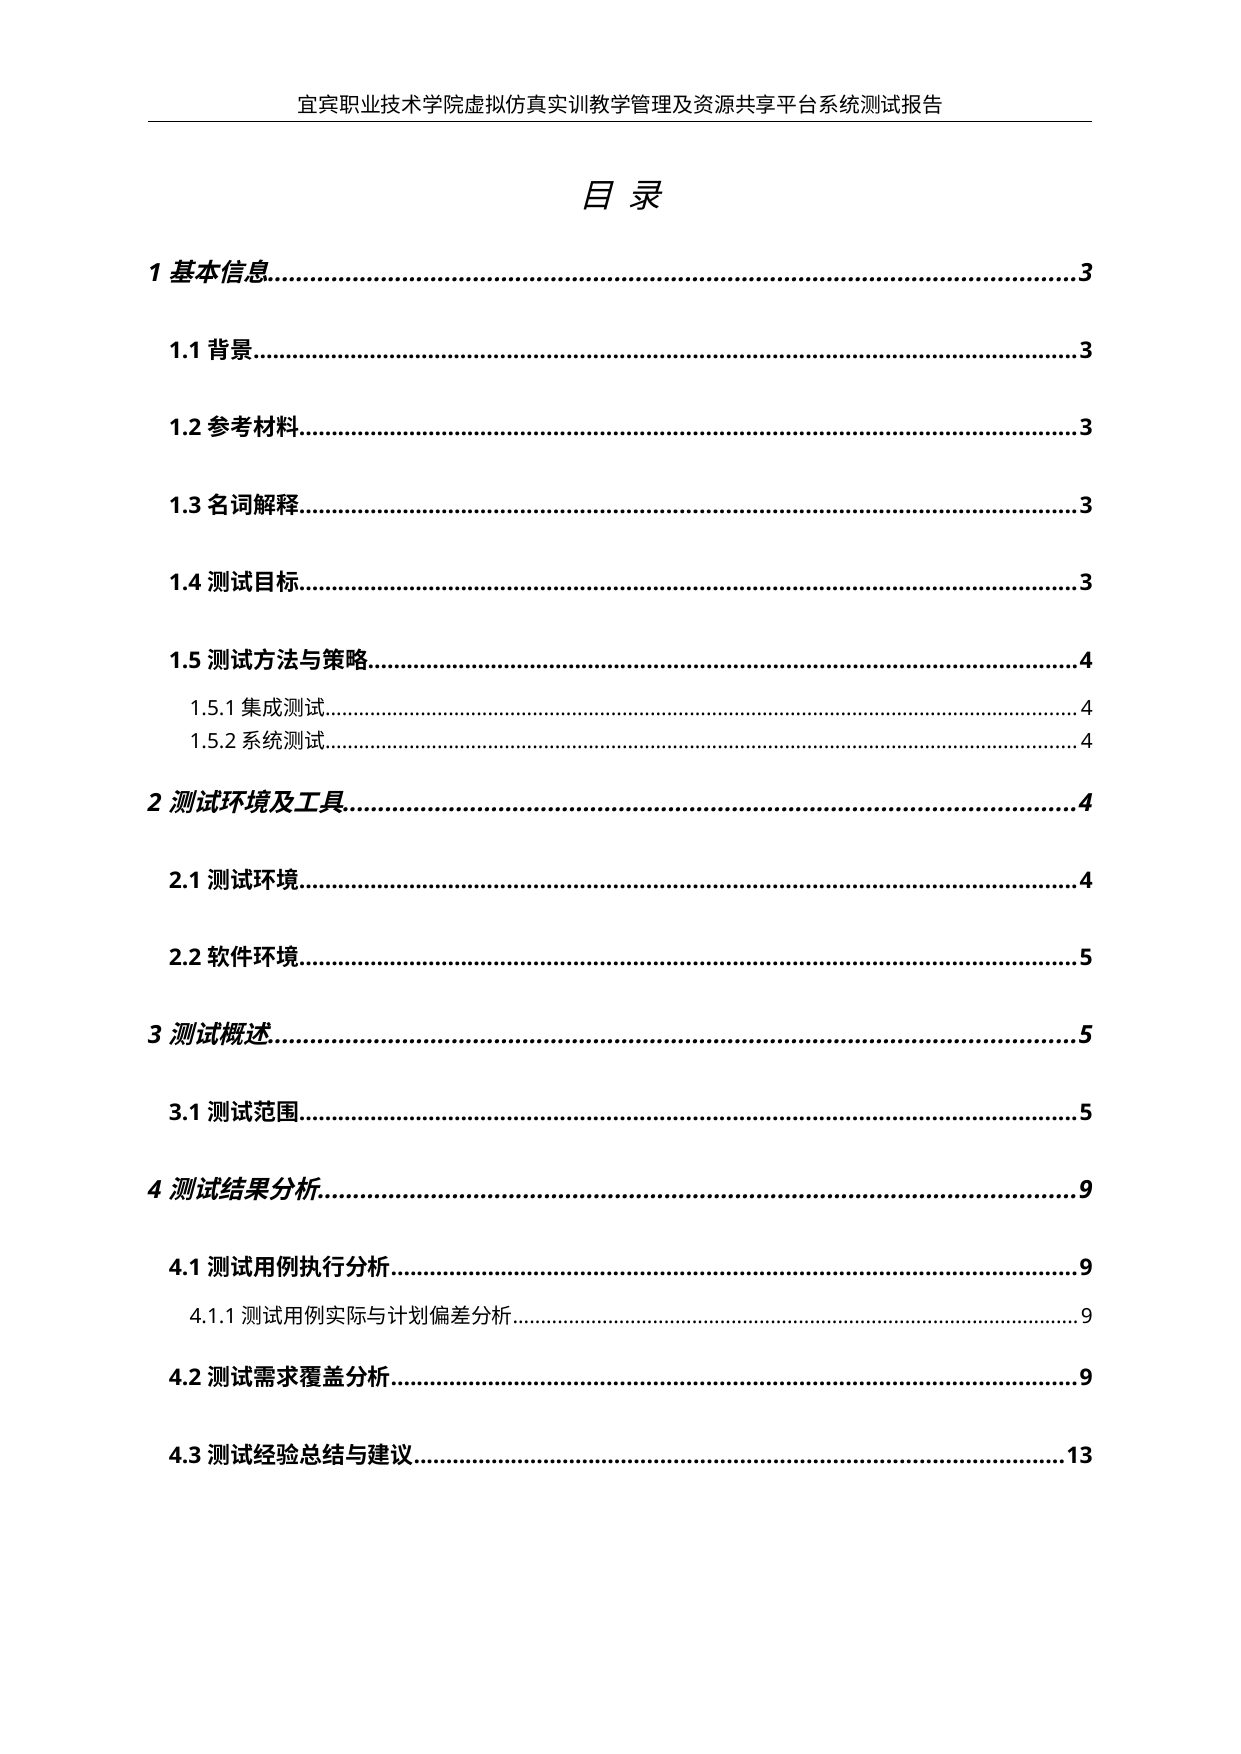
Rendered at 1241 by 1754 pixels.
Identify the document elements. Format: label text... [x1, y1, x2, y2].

text 4.1.1 测试用例实际与计划偏差分析 9 [189, 1298, 1092, 1331]
text 1.1 背景 3 [168, 316, 1092, 381]
text 2.1 测试环境 4 [168, 846, 1092, 911]
text 1.2 参考材料 3 [168, 393, 1092, 458]
text 目 录 [148, 161, 1092, 226]
text 1.5 测试方法与策略 4 [168, 626, 1092, 691]
text 1 基本信息 3 [148, 238, 1092, 303]
text 2 测试环境及工具 4 [148, 768, 1092, 833]
text 2.2 软件环境 5 [168, 923, 1092, 988]
text 4 测试结果分析 9 [148, 1156, 1092, 1221]
text 4.2 测试需求覆盖分析 9 [168, 1343, 1092, 1408]
text 1.5.2 系统测试 4 [189, 723, 1092, 756]
text 4.1 测试用例执行分析 9 [168, 1233, 1092, 1298]
text 4.3 测试经验总结与建议 13 [168, 1421, 1092, 1486]
text 1.3 名词解释 3 [168, 471, 1092, 536]
text 1.4 测试目标 3 [168, 548, 1092, 613]
text 1.5.1 集成测试 4 [189, 691, 1092, 723]
text 3 测试概述 5 [148, 1001, 1092, 1066]
text 3.1 测试范围 5 [168, 1078, 1092, 1143]
